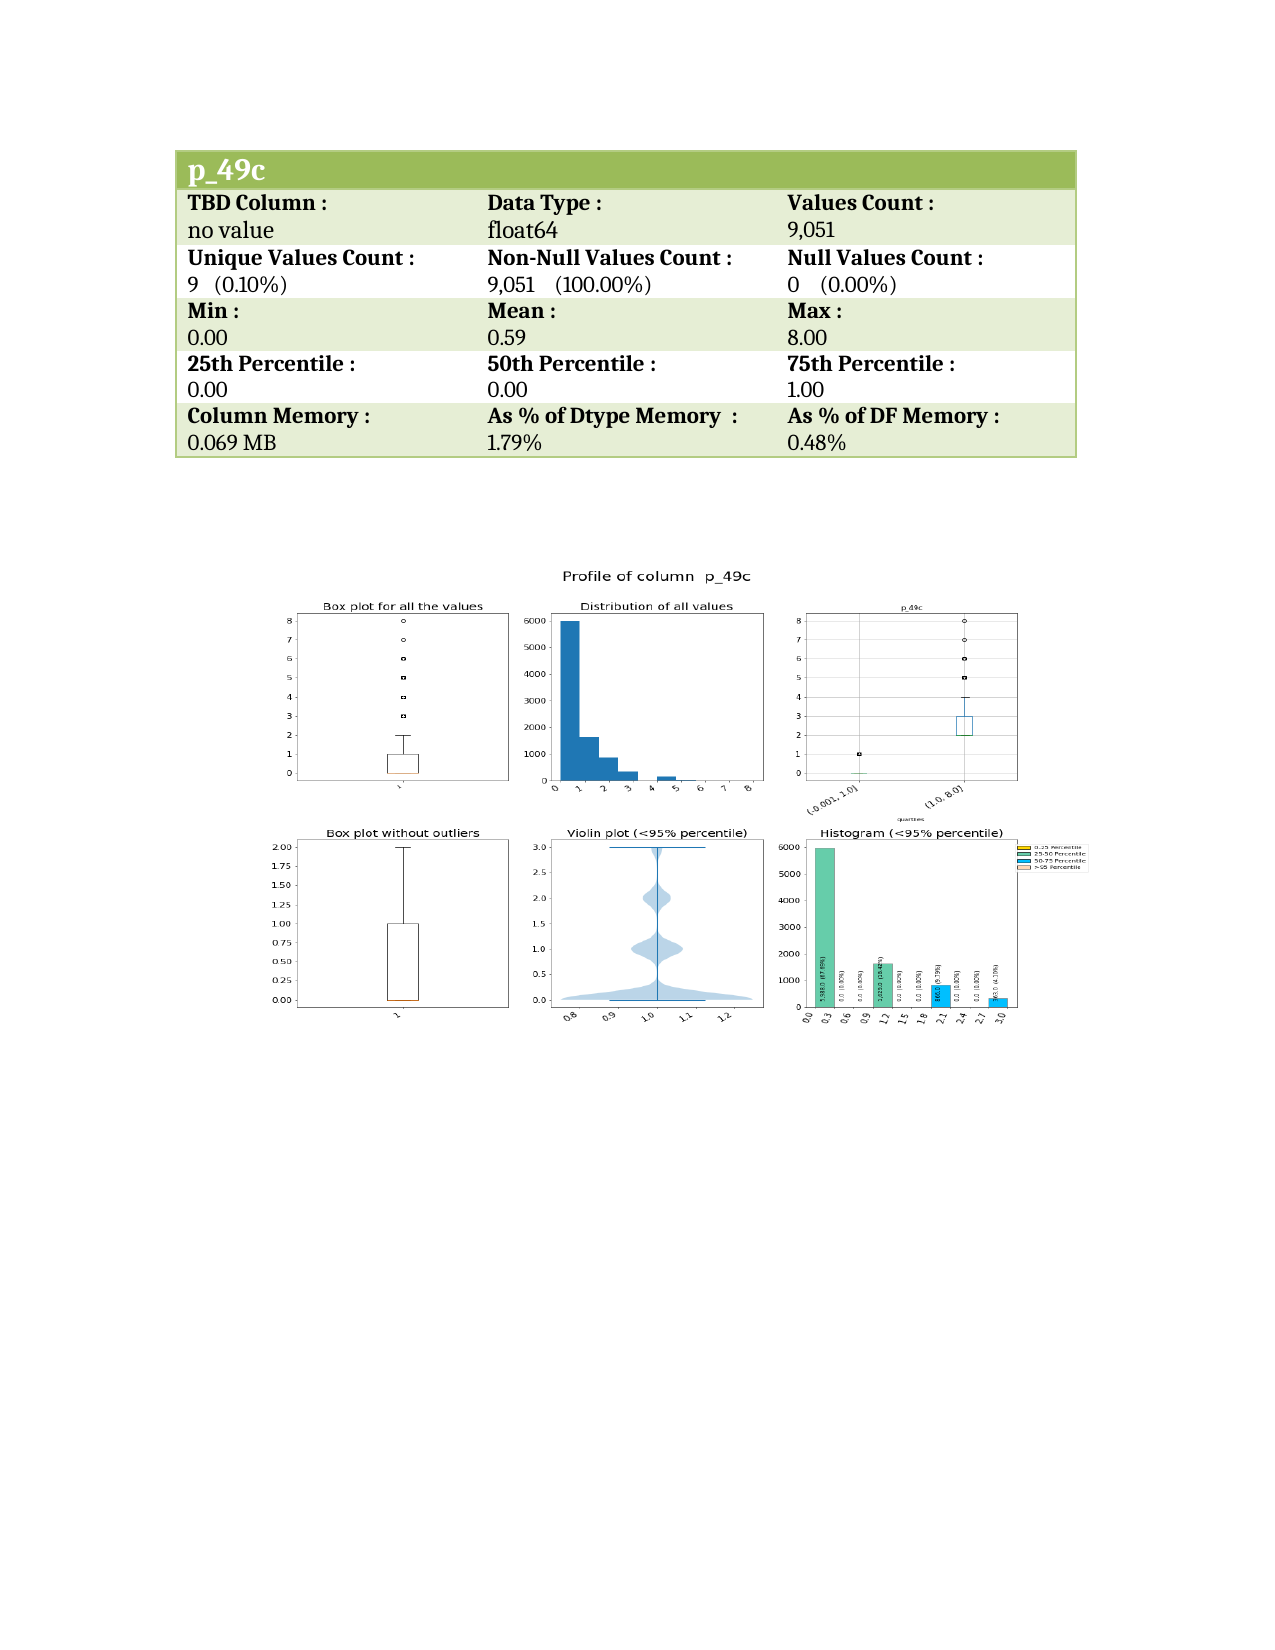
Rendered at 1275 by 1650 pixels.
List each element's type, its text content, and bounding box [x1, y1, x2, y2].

table_cell 25th Percentile : 0.00 [177, 351, 476, 403]
table_cell As % of Dtype Memory : 1.79% [476, 403, 776, 456]
table_cell Null Values Count : 0 (0.00%) [776, 245, 1075, 298]
table_cell Min : 0.00 [177, 298, 476, 351]
table_cell 75th Percentile : 1.00 [776, 351, 1075, 403]
table_cell Mean : 0.59 [476, 298, 776, 351]
table_header p_49c [177, 152, 1075, 188]
table_cell Unique Values Count : 9 (0.10%) [177, 245, 476, 298]
table_cell Data Type : float64 [476, 190, 776, 245]
table_cell Max : 8.00 [776, 298, 1075, 351]
table_cell As % of DF Memory : 0.48% [776, 403, 1075, 456]
table_cell Column Memory : 0.069 MB [177, 403, 476, 456]
table_cell Values Count : 9,051 [776, 190, 1075, 245]
picture [206, 560, 1107, 1086]
table_cell Non-Null Values Count : 9,051 (100.00%) [476, 245, 776, 298]
table_cell 50th Percentile : 0.00 [476, 351, 776, 403]
table_cell TBD Column : no value [177, 190, 476, 245]
